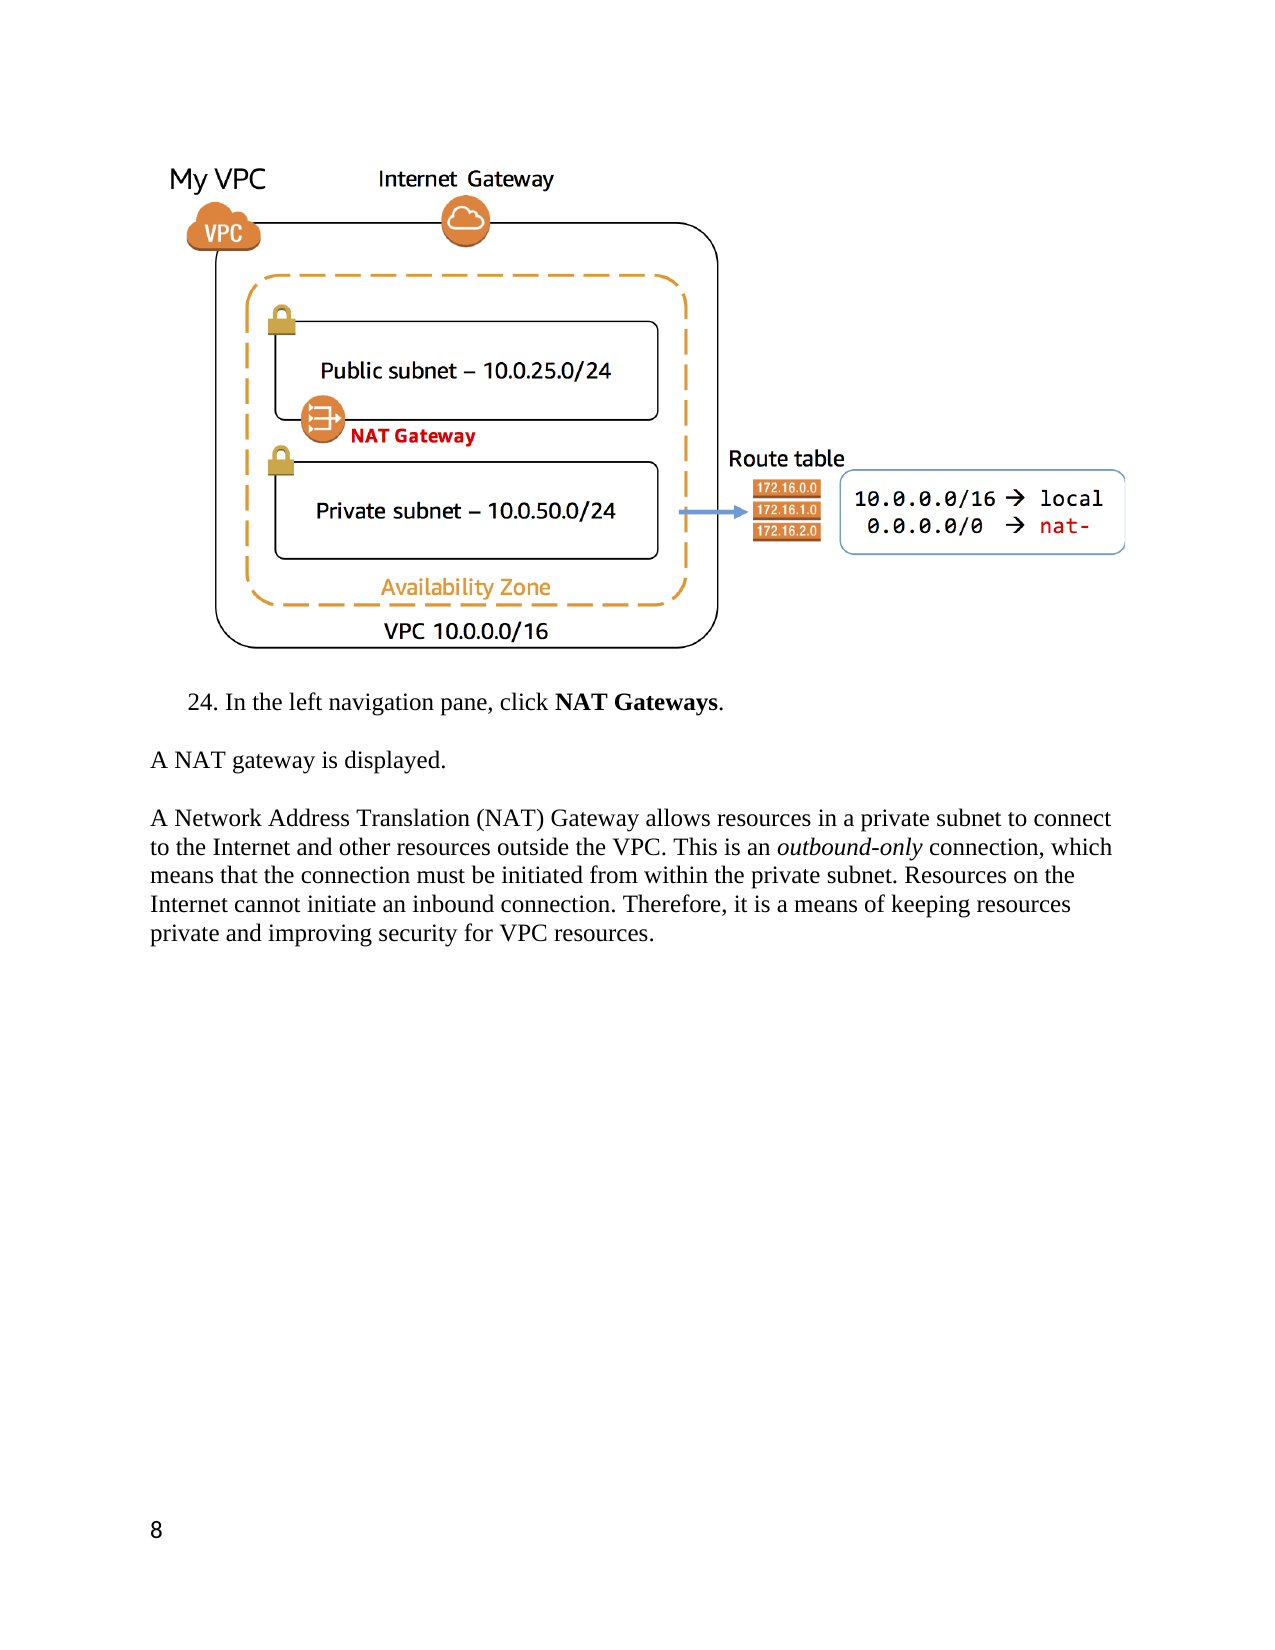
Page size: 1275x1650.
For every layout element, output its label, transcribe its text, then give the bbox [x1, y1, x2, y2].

text A Network Address Translation (NAT) Gateway allows resources in a private subnet to connect to the Internet and other resources outside the VPC. This is an outbound-only connection, which means that the connection must be initiated from within the private subnet. Resources on the Internet cannot initiate an inbound connection. Therefore, it is a means of keeping resources private and improving security for VPC resources. [150, 803, 1125, 947]
picture [150, 150, 1125, 658]
text A NAT gateway is displayed. [150, 745, 1125, 774]
list In the left navigation pane, click NAT Gateways. [187, 687, 1125, 716]
